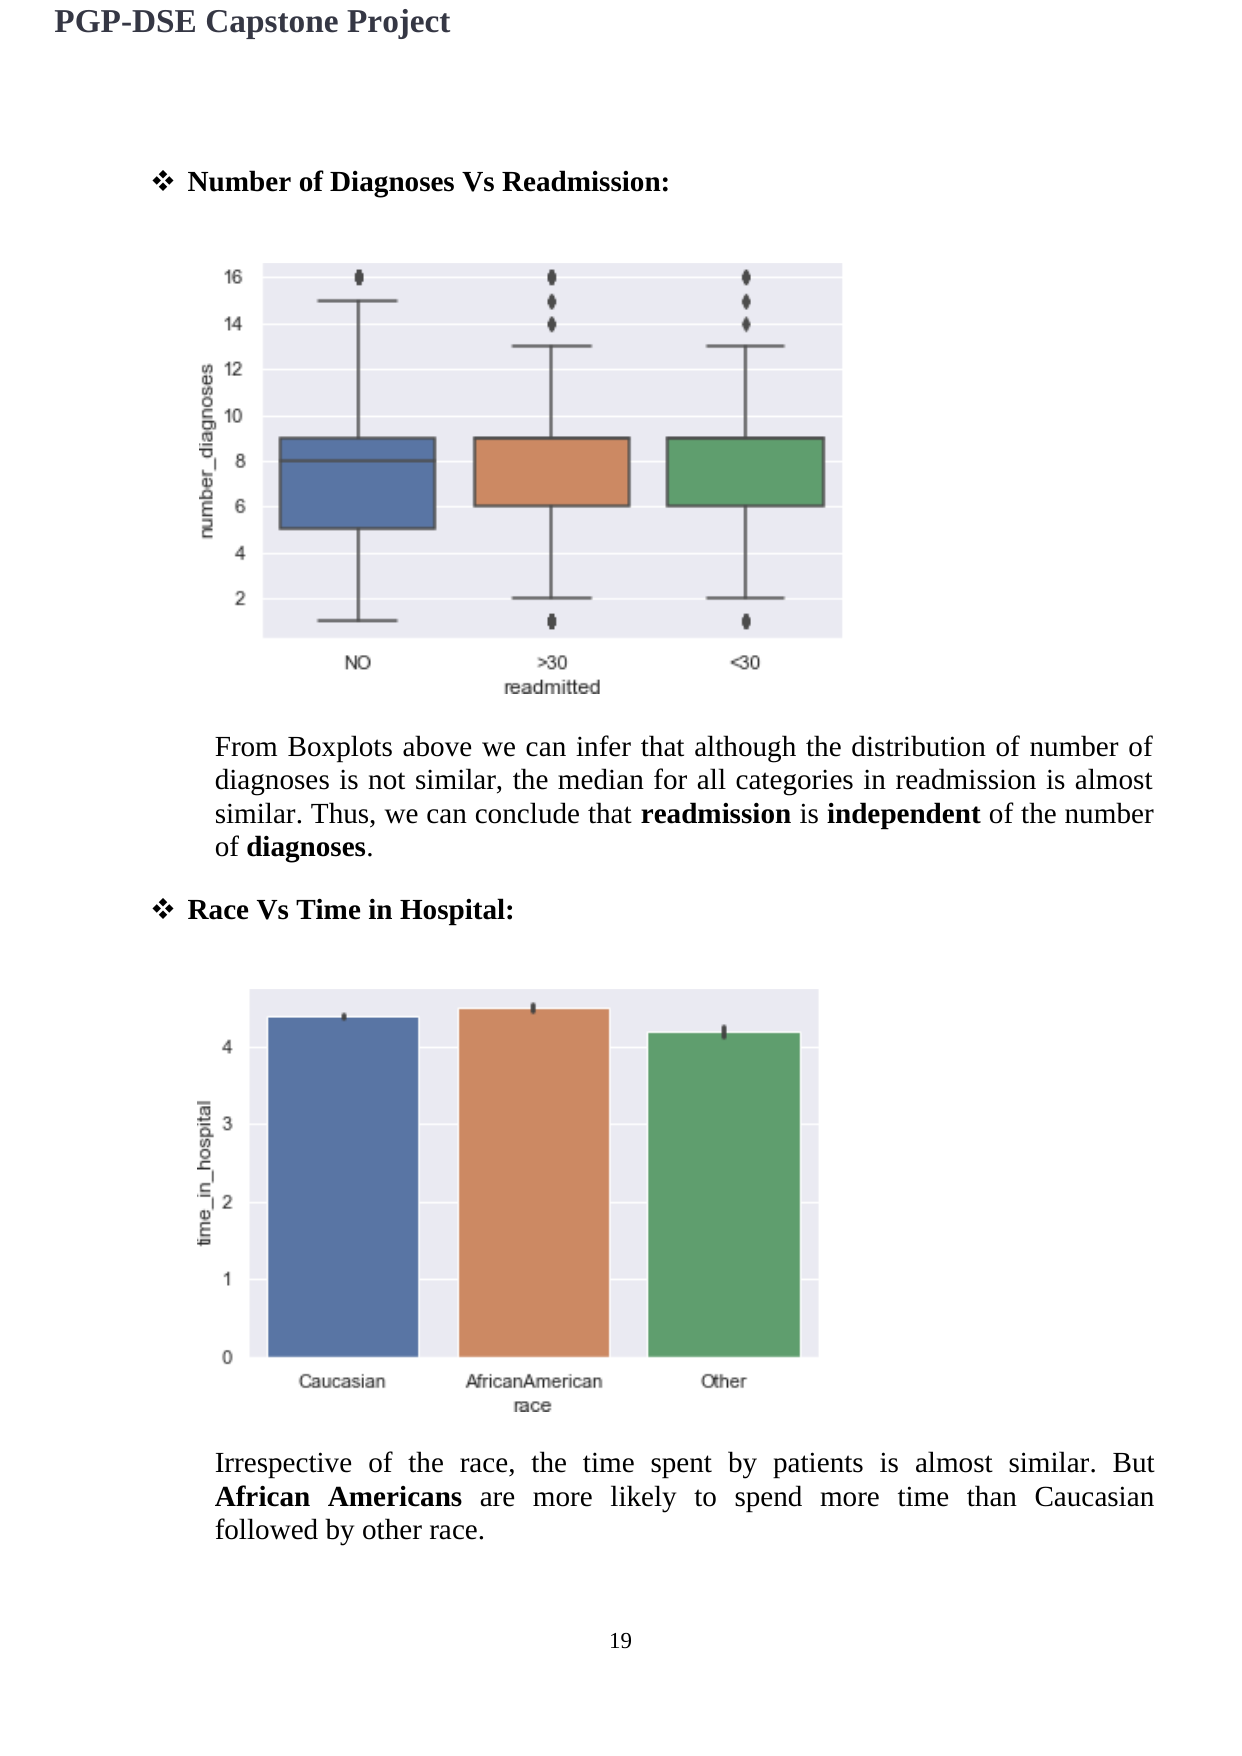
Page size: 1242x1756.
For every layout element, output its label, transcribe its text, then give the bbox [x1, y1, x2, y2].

list Irrespective of the race, the time spent by patients is almost similar. But African Americans are more likely to spend more time than Caucasian followed by other race. [177, 1445, 1154, 1546]
picture [199, 263, 843, 694]
picture [197, 989, 819, 1412]
list From Boxplots above we can infer that although the distribution of number of diagnoses is not similar, the median for all categories in readmission is almost similar. Thus, we can conclude that readmission is independent of the number of diagnoses. [177, 729, 1154, 863]
subtitle Race Vs Time in Hospital: [150, 892, 1200, 926]
subtitle Number of Diagnoses Vs Readmission: [150, 164, 1200, 198]
